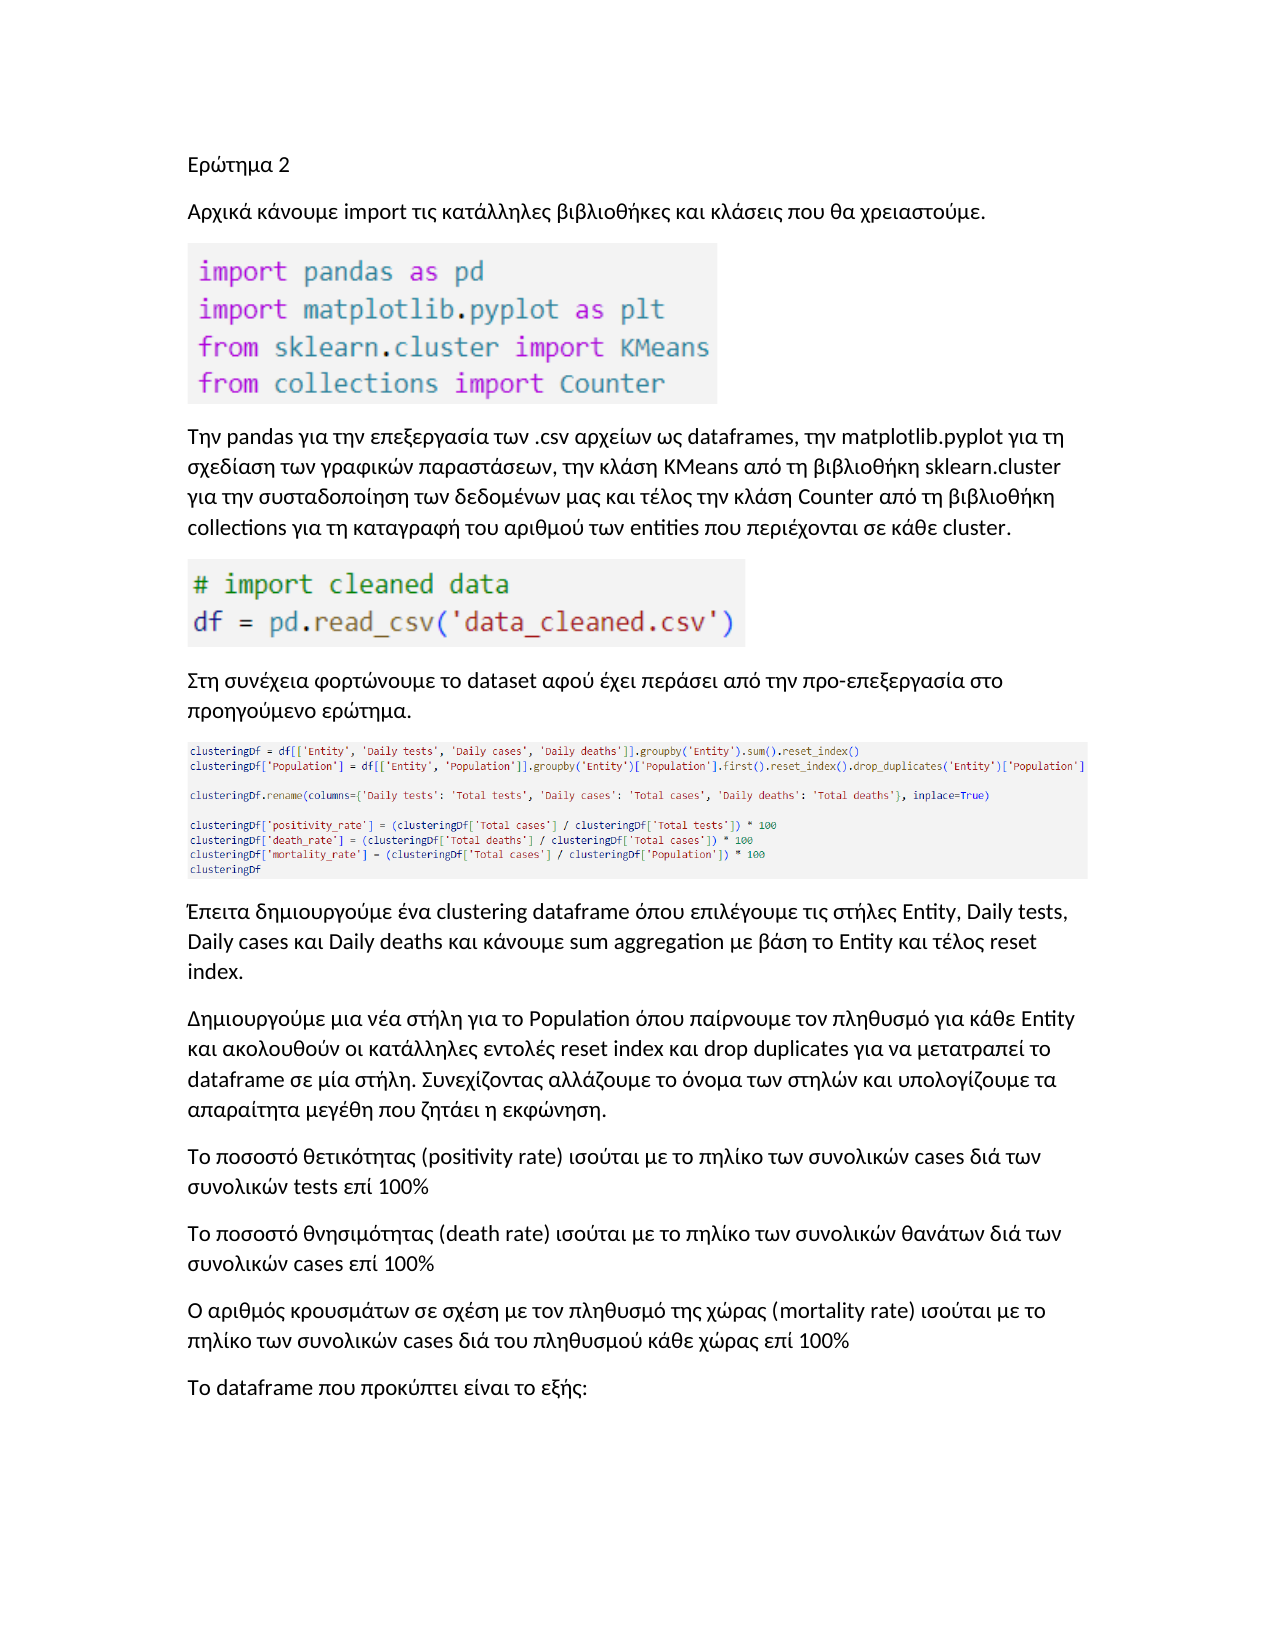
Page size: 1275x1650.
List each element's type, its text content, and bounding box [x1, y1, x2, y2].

text Την pandas για την επεξεργασία των .csv αρχείων ως dataframes, την matplotlib.pyplot για τη σχεδίαση των γραφικών παραστάσεων, την κλάση KMeans από τη βιβλιοθήκη sklearn.cluster για την συσταδοποίηση των δεδομένων μας και τέλος την κλάση Counter από τη βιβλιοθήκη collections για τη καταγραφή του αριθμού των entities που περιέχονται σε κάθε cluster. [187, 422, 1087, 541]
text Το ποσοστό θνησιμότητας (death rate) ισούται με το πηλίκο των συνολικών θανάτων διά των συνολικών cases επί 100% [187, 1219, 1087, 1277]
picture [187, 742, 1088, 879]
text Ο αριθμός κρουσμάτων σε σχέση με τον πληθυσμό της χώρας (mortality rate) ισούται με το πηλίκο των συνολικών cases διά του πληθυσμού κάθε χώρας επί 100% [187, 1296, 1087, 1354]
text Στη συνέχεια φορτώνουμε το dataset αφού έχει περάσει από την προ-επεξεργασία στο προηγούμενο ερώτημα. [187, 666, 1087, 724]
text Το dataframe που προκύπτει είναι το εξής: [187, 1373, 1087, 1401]
text Έπειτα δημιουργούμε ένα clustering dataframe όπου επιλέγουμε τις στήλες Entity, Daily tests, Daily cases και Daily deaths και κάνουμε sum aggregation με βάση το Entity και τέλος reset index. [187, 897, 1087, 986]
text Το ποσοστό θετικότητας (positivity rate) ισούται με το πηλίκο των συνολικών cases διά των συνολικών tests επί 100% [187, 1142, 1087, 1200]
picture [187, 243, 718, 404]
text Ερώτημα 2 [187, 150, 1087, 178]
text Αρχικά κάνουμε import τις κατάλληλες βιβλιοθήκες και κλάσεις που θα χρειαστούμε. [187, 197, 1087, 225]
text Δημιουργούμε μια νέα στήλη για το Population όπου παίρνουμε τον πληθυσμό για κάθε Entity και ακολουθούν οι κατάλληλες εντολές reset index και drop duplicates για να μετατραπεί το dataframe σε μία στήλη. Συνεχίζοντας αλλάζουμε το όνομα των στηλών και υπολογίζουμε τα απαραίτητα μεγέθη που ζητάει η εκφώνηση. [187, 1004, 1087, 1123]
picture [187, 559, 746, 647]
